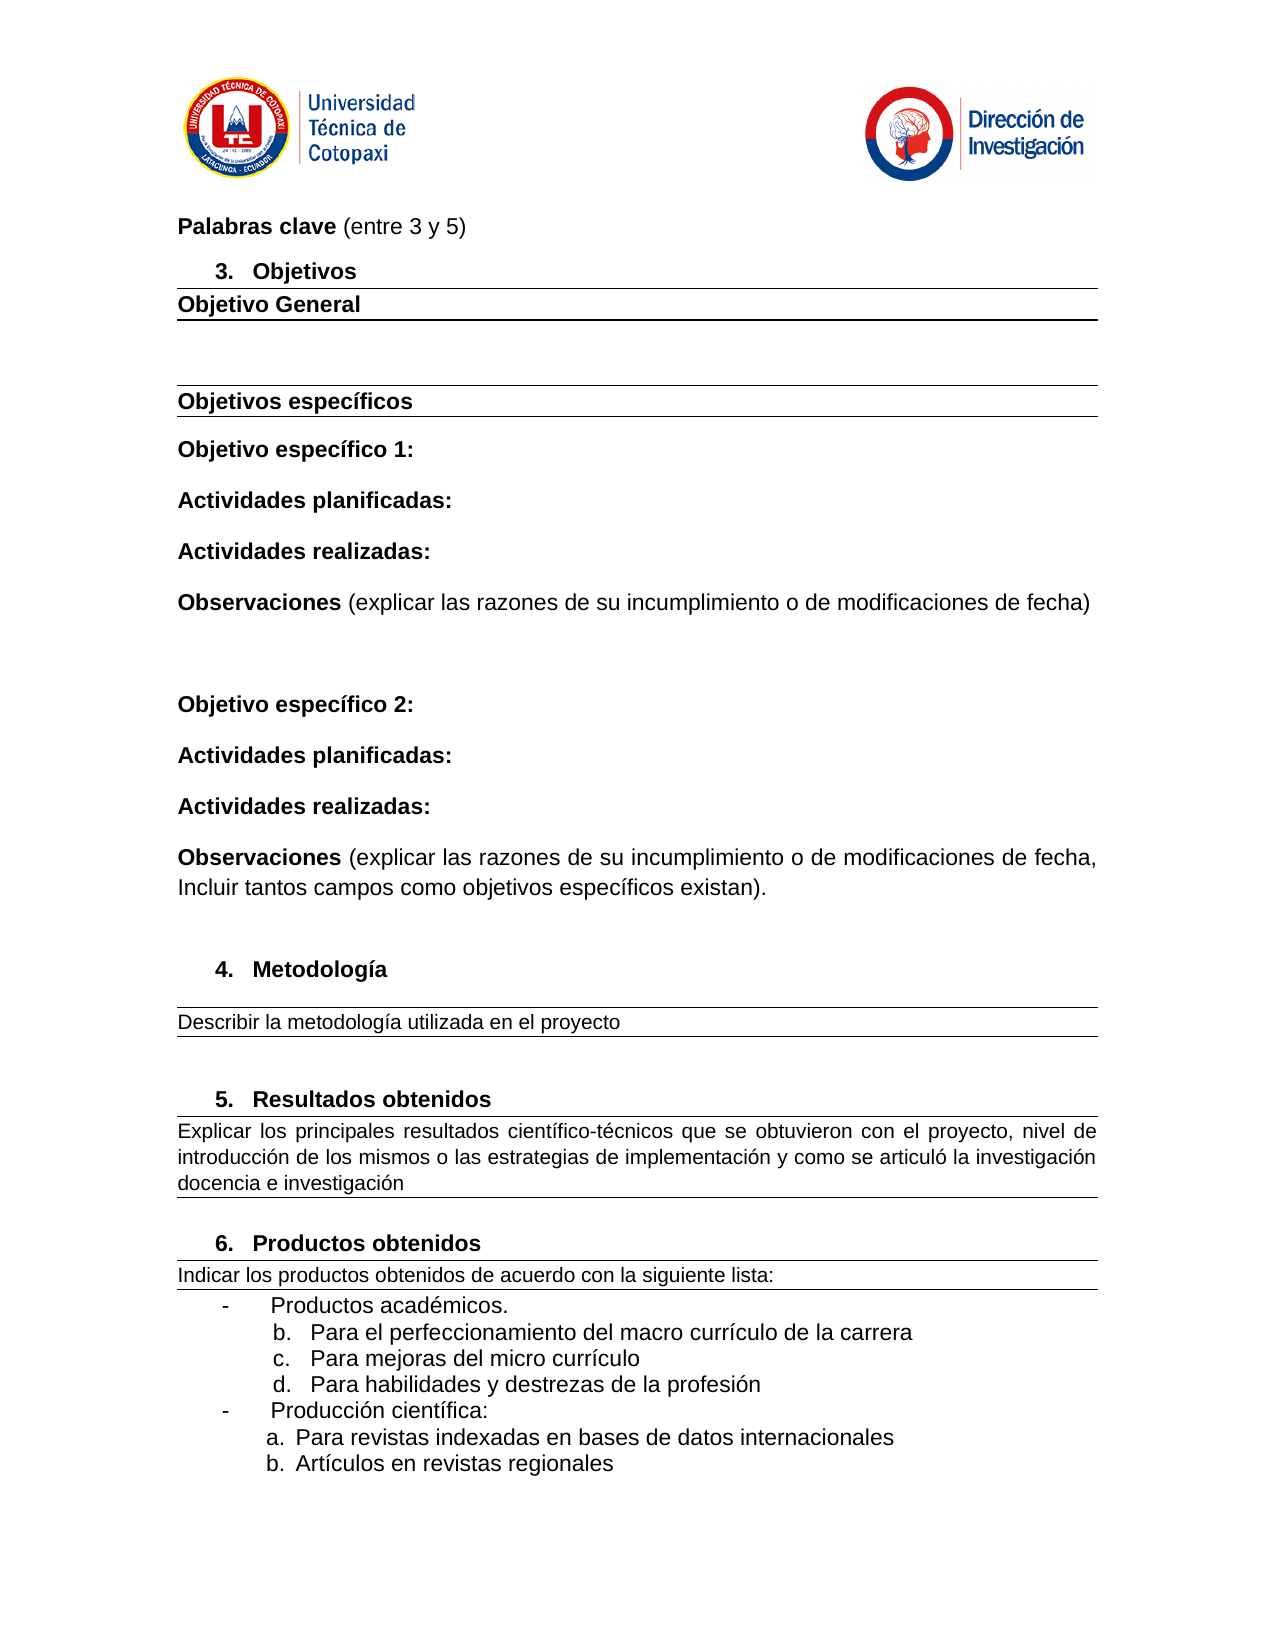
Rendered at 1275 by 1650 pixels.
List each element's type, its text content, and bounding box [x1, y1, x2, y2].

text Actividades planificadas: [177, 487, 1098, 513]
list Metodología [215, 956, 1098, 982]
text Objetivos específicos [177, 386, 1098, 416]
text Describir la metodología utilizada en el proyecto [177, 1008, 1098, 1036]
picture [177, 73, 423, 185]
list Resultados obtenidos [215, 1086, 1098, 1112]
text Objetivo específico 2: [177, 691, 1098, 717]
list Para habilidades y destrezas de la profesión [273, 1371, 1098, 1397]
list Explicar los principales resultados científico-técnicos que se obtuvieron con el proyecto, nivel de introducción de los mismos o las estrategias de implementación y como se articuló la investigación docencia e investigación [177, 1117, 1098, 1197]
text Observaciones (explicar las razones de su incumplimiento o de modificaciones de fecha) [177, 589, 1098, 615]
list Objetivo General [177, 289, 1098, 319]
list Para el perfeccionamiento del macro currículo de la carrera [273, 1318, 1098, 1345]
text Actividades realizadas: [177, 538, 1098, 564]
text Observaciones (explicar las razones de su incumplimiento o de modificaciones de fecha, Incluir tantos campos como objetivos específicos existan). [177, 844, 1098, 901]
list Objetivos [215, 258, 1098, 284]
list Indicar los productos obtenidos de acuerdo con la siguiente lista: [177, 1261, 1098, 1289]
list Productos obtenidos [215, 1230, 1098, 1256]
list Artículos en revistas regionales [266, 1450, 1098, 1477]
picture [858, 83, 1098, 185]
list Para revistas indexadas en bases de datos internacionales [266, 1424, 1098, 1450]
text Actividades planificadas: [177, 742, 1098, 768]
list Productos académicos. [222, 1292, 1098, 1318]
text Objetivo específico 1: [177, 436, 1098, 462]
text Palabras clave (entre 3 y 5) [177, 213, 1098, 239]
list Para mejoras del micro currículo [273, 1345, 1098, 1371]
text Actividades realizadas: [177, 793, 1098, 819]
list Producción científica: [222, 1397, 1098, 1424]
